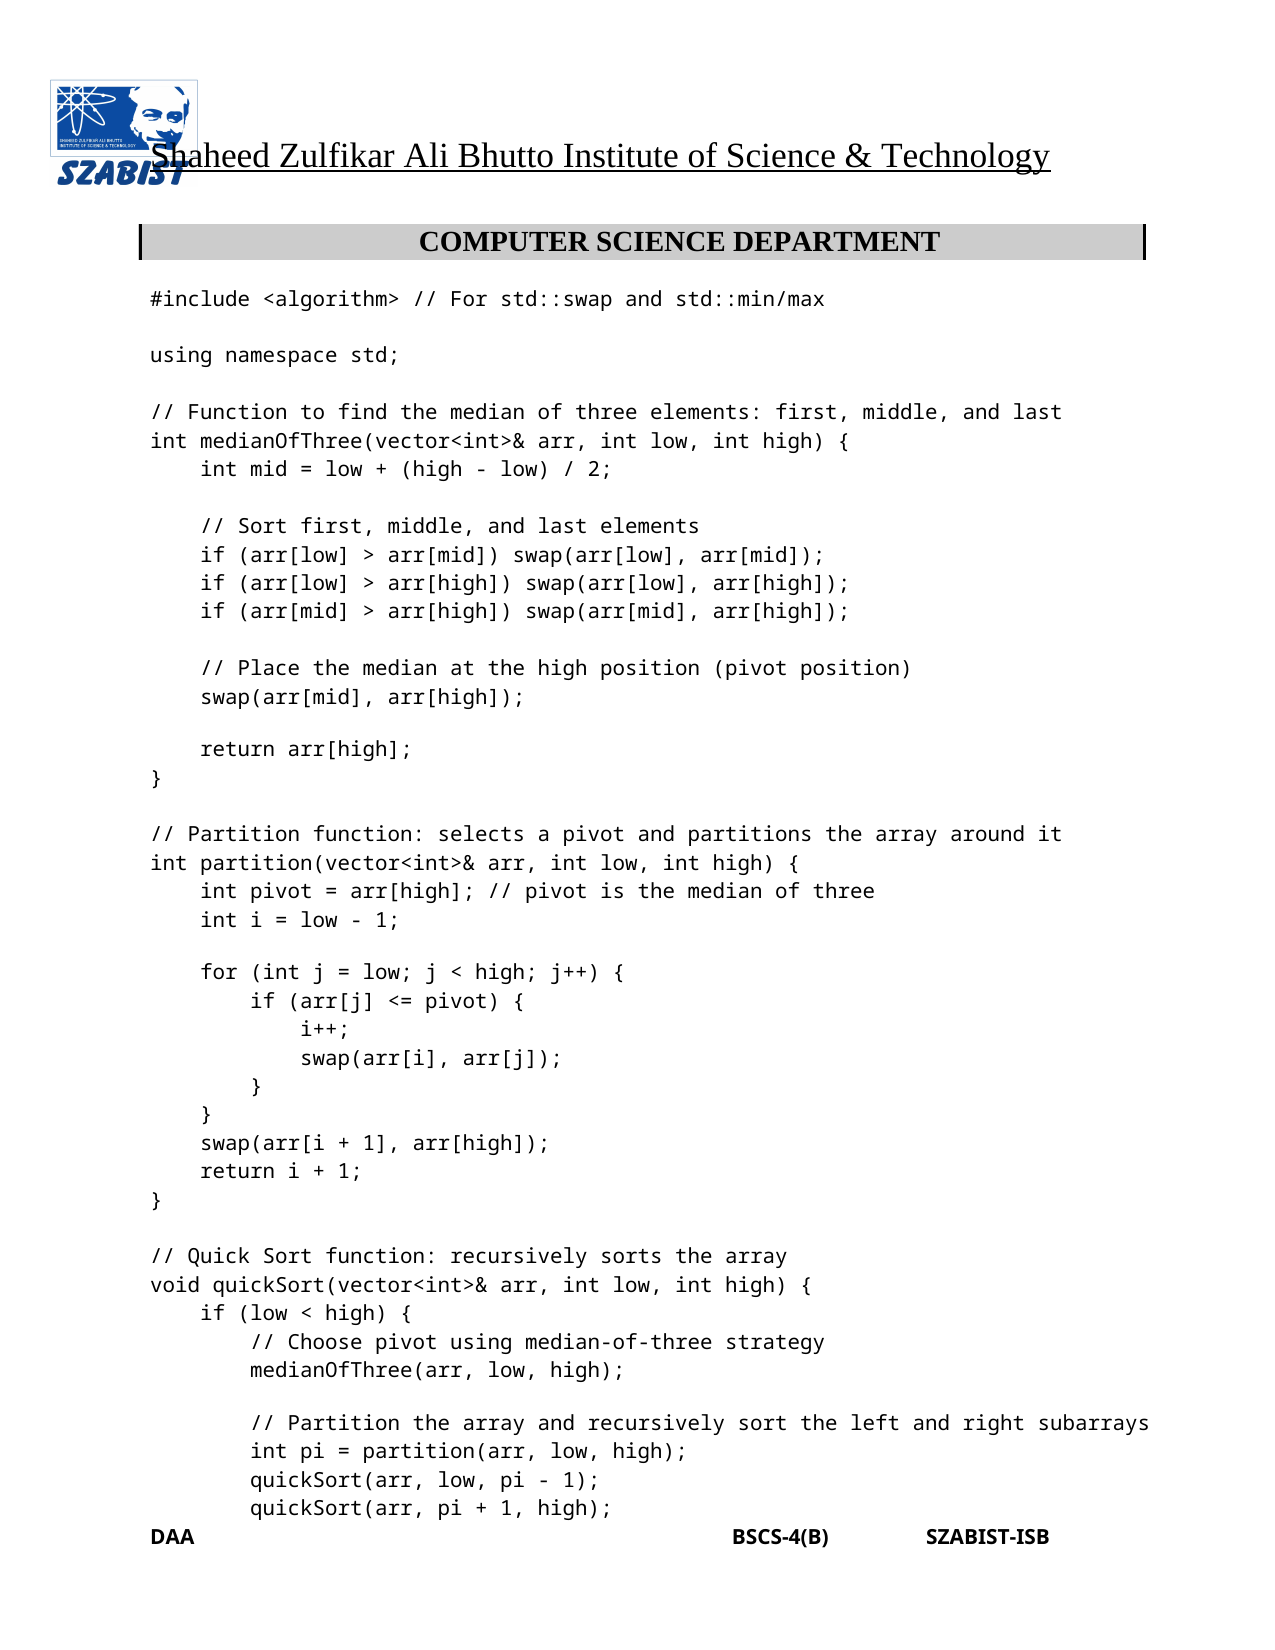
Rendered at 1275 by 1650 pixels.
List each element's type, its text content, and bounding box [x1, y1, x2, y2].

text int medianOfThree(vector<int>& arr, int low, int high) { [150, 426, 1154, 454]
text // Function to find the median of three elements: first, middle, and last [150, 397, 1154, 426]
text swap(arr[i], arr[j]); [150, 1043, 1154, 1071]
text return arr[high]; [150, 734, 1154, 763]
text i++; [150, 1014, 1154, 1043]
text // Sort first, middle, and last elements [150, 511, 1154, 540]
text #include <algorithm> // For std::swap and std::min/max [150, 284, 1154, 312]
text } [150, 1071, 1154, 1099]
text // Quick Sort function: recursively sorts the array [150, 1242, 1154, 1270]
text // Place the median at the high position (pivot position) [150, 653, 1154, 682]
text // Partition the array and recursively sort the left and right subarrays [150, 1408, 1154, 1436]
text quickSort(arr, pi + 1, high); [150, 1493, 1154, 1522]
text } [150, 1099, 1154, 1128]
text if (arr[j] <= pivot) { [150, 986, 1154, 1014]
text void quickSort(vector<int>& arr, int low, int high) { [150, 1270, 1154, 1298]
text return i + 1; [150, 1156, 1154, 1185]
text swap(arr[i + 1], arr[high]); [150, 1128, 1154, 1156]
text int pi = partition(arr, low, high); [150, 1436, 1154, 1465]
text swap(arr[mid], arr[high]); [150, 682, 1154, 710]
text int mid = low + (high - low) / 2; [150, 454, 1154, 483]
text medianOfThree(arr, low, high); [150, 1355, 1154, 1384]
text if (arr[low] > arr[mid]) swap(arr[low], arr[mid]); [150, 540, 1154, 568]
text int pivot = arr[high]; // pivot is the median of three [150, 876, 1154, 905]
picture [48, 78, 199, 187]
text if (arr[low] > arr[high]) swap(arr[low], arr[high]); [150, 568, 1154, 597]
text if (arr[mid] > arr[high]) swap(arr[mid], arr[high]); [150, 597, 1154, 625]
text using namespace std; [150, 341, 1154, 369]
text } [150, 763, 1154, 791]
text } [150, 1185, 1154, 1213]
text for (int j = low; j < high; j++) { [150, 957, 1154, 986]
text // Choose pivot using median-of-three strategy [150, 1327, 1154, 1355]
text if (low < high) { [150, 1298, 1154, 1327]
text quickSort(arr, low, pi - 1); [150, 1465, 1154, 1493]
text // Partition function: selects a pivot and partitions the array around it [150, 819, 1154, 848]
text int i = low - 1; [150, 905, 1154, 933]
text int partition(vector<int>& arr, int low, int high) { [150, 848, 1154, 876]
